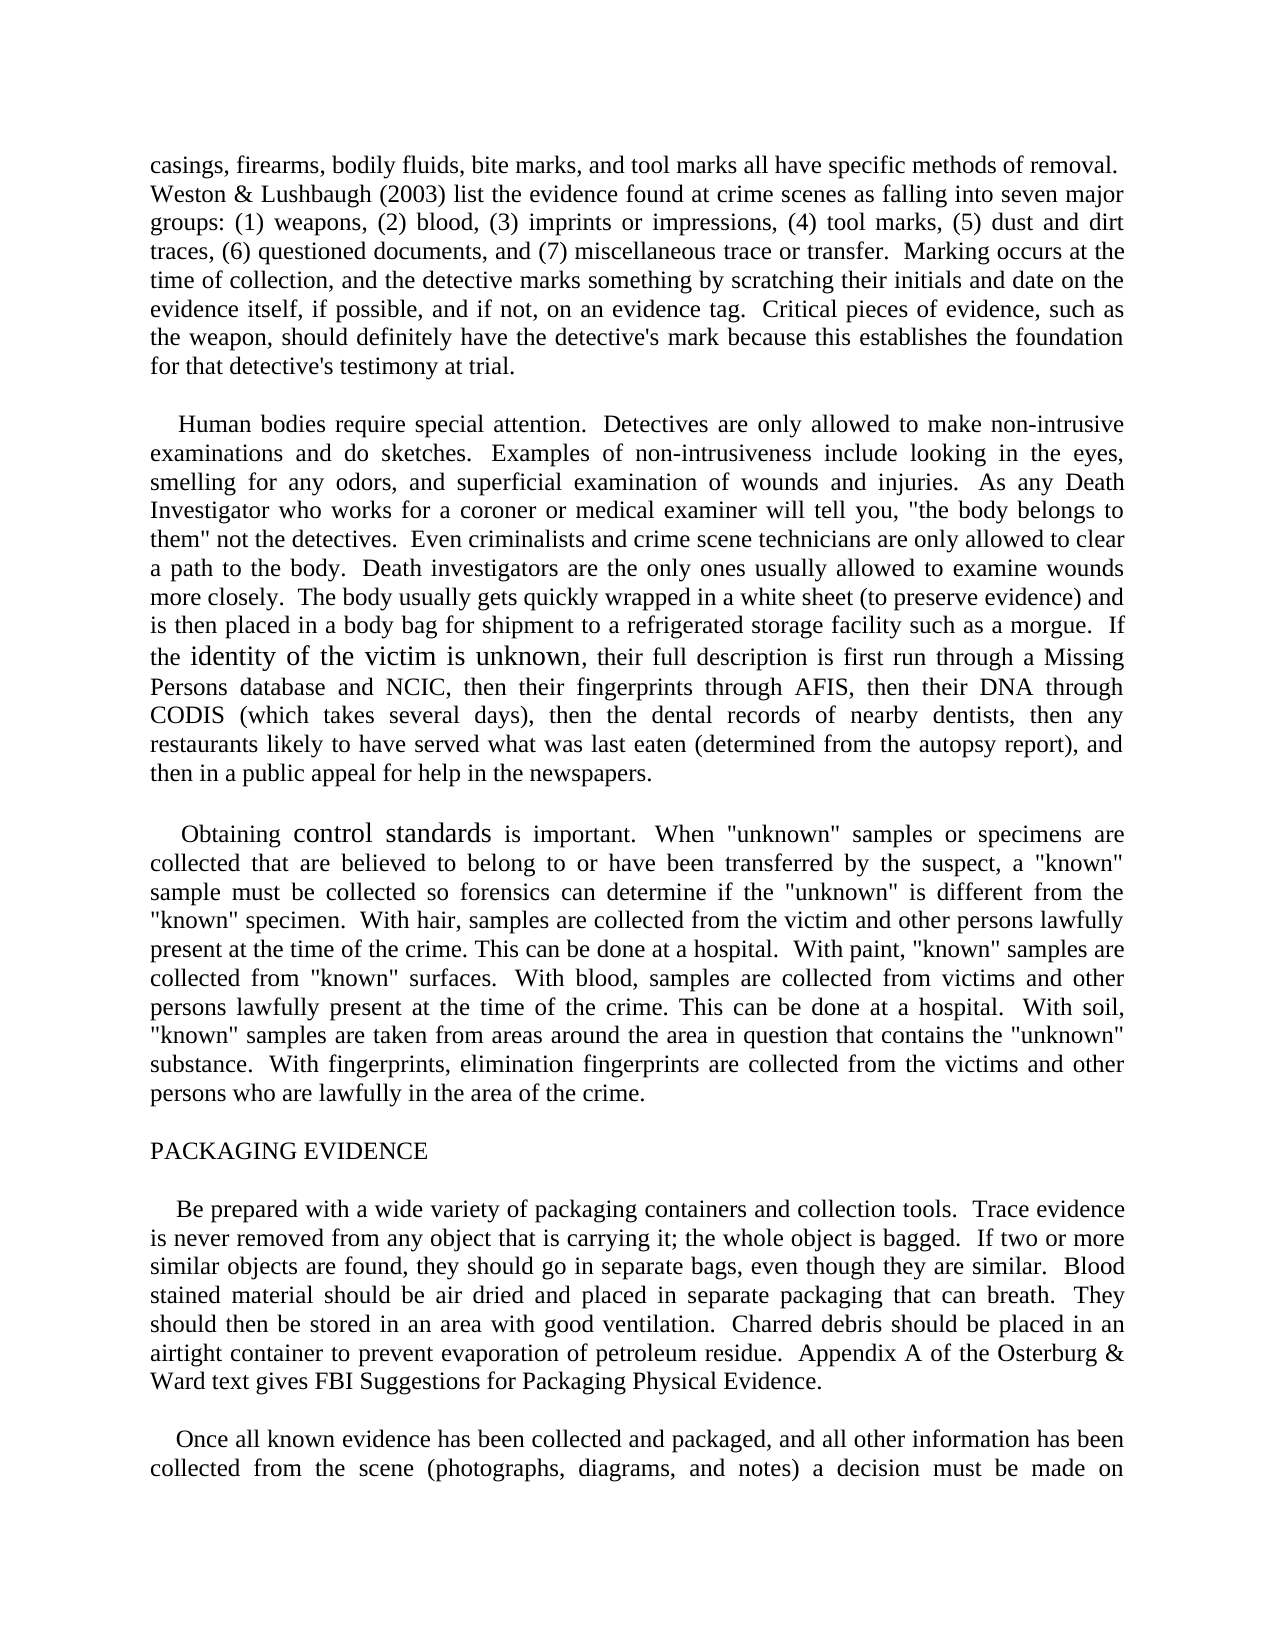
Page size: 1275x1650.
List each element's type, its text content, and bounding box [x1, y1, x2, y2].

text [150, 1424, 1125, 1482]
text Obtaining control standards is important. When "unknown" samples or specimens are collected that are believed to belong to or have been transferred by the suspect, a "known" sample must be collected so forensics can determine if the "unknown" is different from the "known" specimen. With hair, samples are collected from the victim and other persons lawfully present at the time of the crime. This can be done at a hospital. With paint, "known" samples are collected from "known" surfaces. With blood, samples are collected from victims and other persons lawfully present at the time of the crime. This can be done at a hospital. With soil, "known" samples are taken from areas around the area in question that contains the "unknown" substance. With fingerprints, elimination fingerprints are collected from the victims and other persons who are lawfully in the area of the crime. [150, 816, 1125, 1107]
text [150, 150, 1125, 380]
text Human bodies require special attention. Detectives are only allowed to make non-intrusive examinations and do sketches. Examples of non-intrusiveness include looking in the eyes, smelling for any odors, and superficial examination of wounds and injuries. As any Death Investigator who works for a coroner or medical examiner will tell you, "the body belongs to them" not the detectives. Even criminalists and crime scene technicians are only allowed to clear a path to the body. Death investigators are the only ones usually allowed to examine wounds more closely. The body usually gets quickly wrapped in a white sheet (to preserve evidence) and is then placed in a body bag for shipment to a refrigerated storage facility such as a morgue. If the identity of the victim is unknown, their full description is first run through a Missing Persons database and NCIC, then their fingerprints through AFIS, then their DNA through CODIS (which takes several days), then the dental records of nearby dentists, then any restaurants likely to have served what was last eaten (determined from the autopsy report), and then in a public appeal for help in the newspapers. [150, 409, 1125, 787]
text PACKAGING EVIDENCE [150, 1136, 1125, 1165]
text Be prepared with a wide variety of packaging containers and collection tools. Trace evidence is never removed from any object that is carrying it; the whole object is bagged. If two or more similar objects are found, they should go in separate bags, even though they are similar. Blood stained material should be air dried and placed in separate packaging that can breath. They should then be stored in an area with good ventilation. Charred debris should be placed in an airtight container to prevent evaporation of petroleum residue. Appendix A of the Osterburg & Ward text gives FBI Suggestions for Packaging Physical Evidence. [150, 1194, 1125, 1395]
